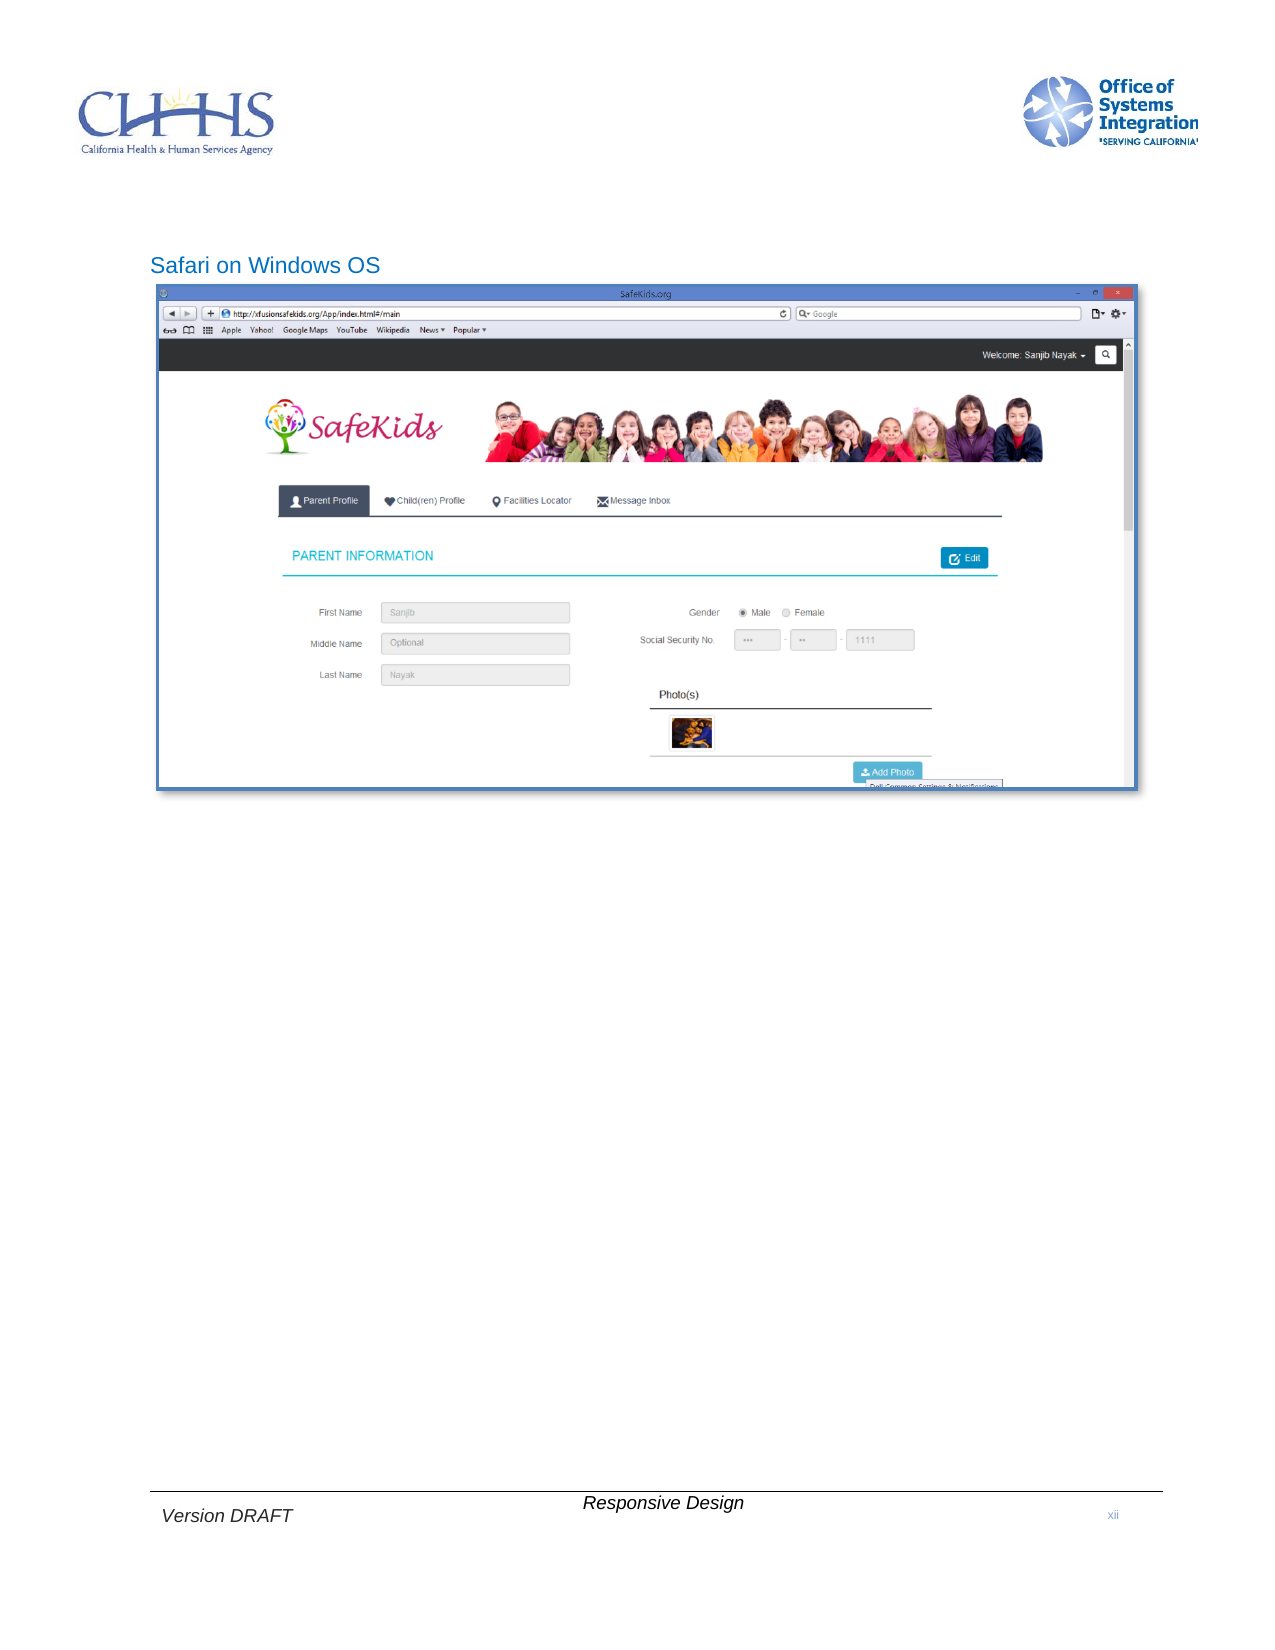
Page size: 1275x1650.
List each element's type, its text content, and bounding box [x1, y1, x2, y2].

text Safari on Windows OS [150, 252, 1125, 278]
picture [159, 287, 1134, 787]
picture [75, 87, 277, 156]
picture [1021, 75, 1198, 149]
